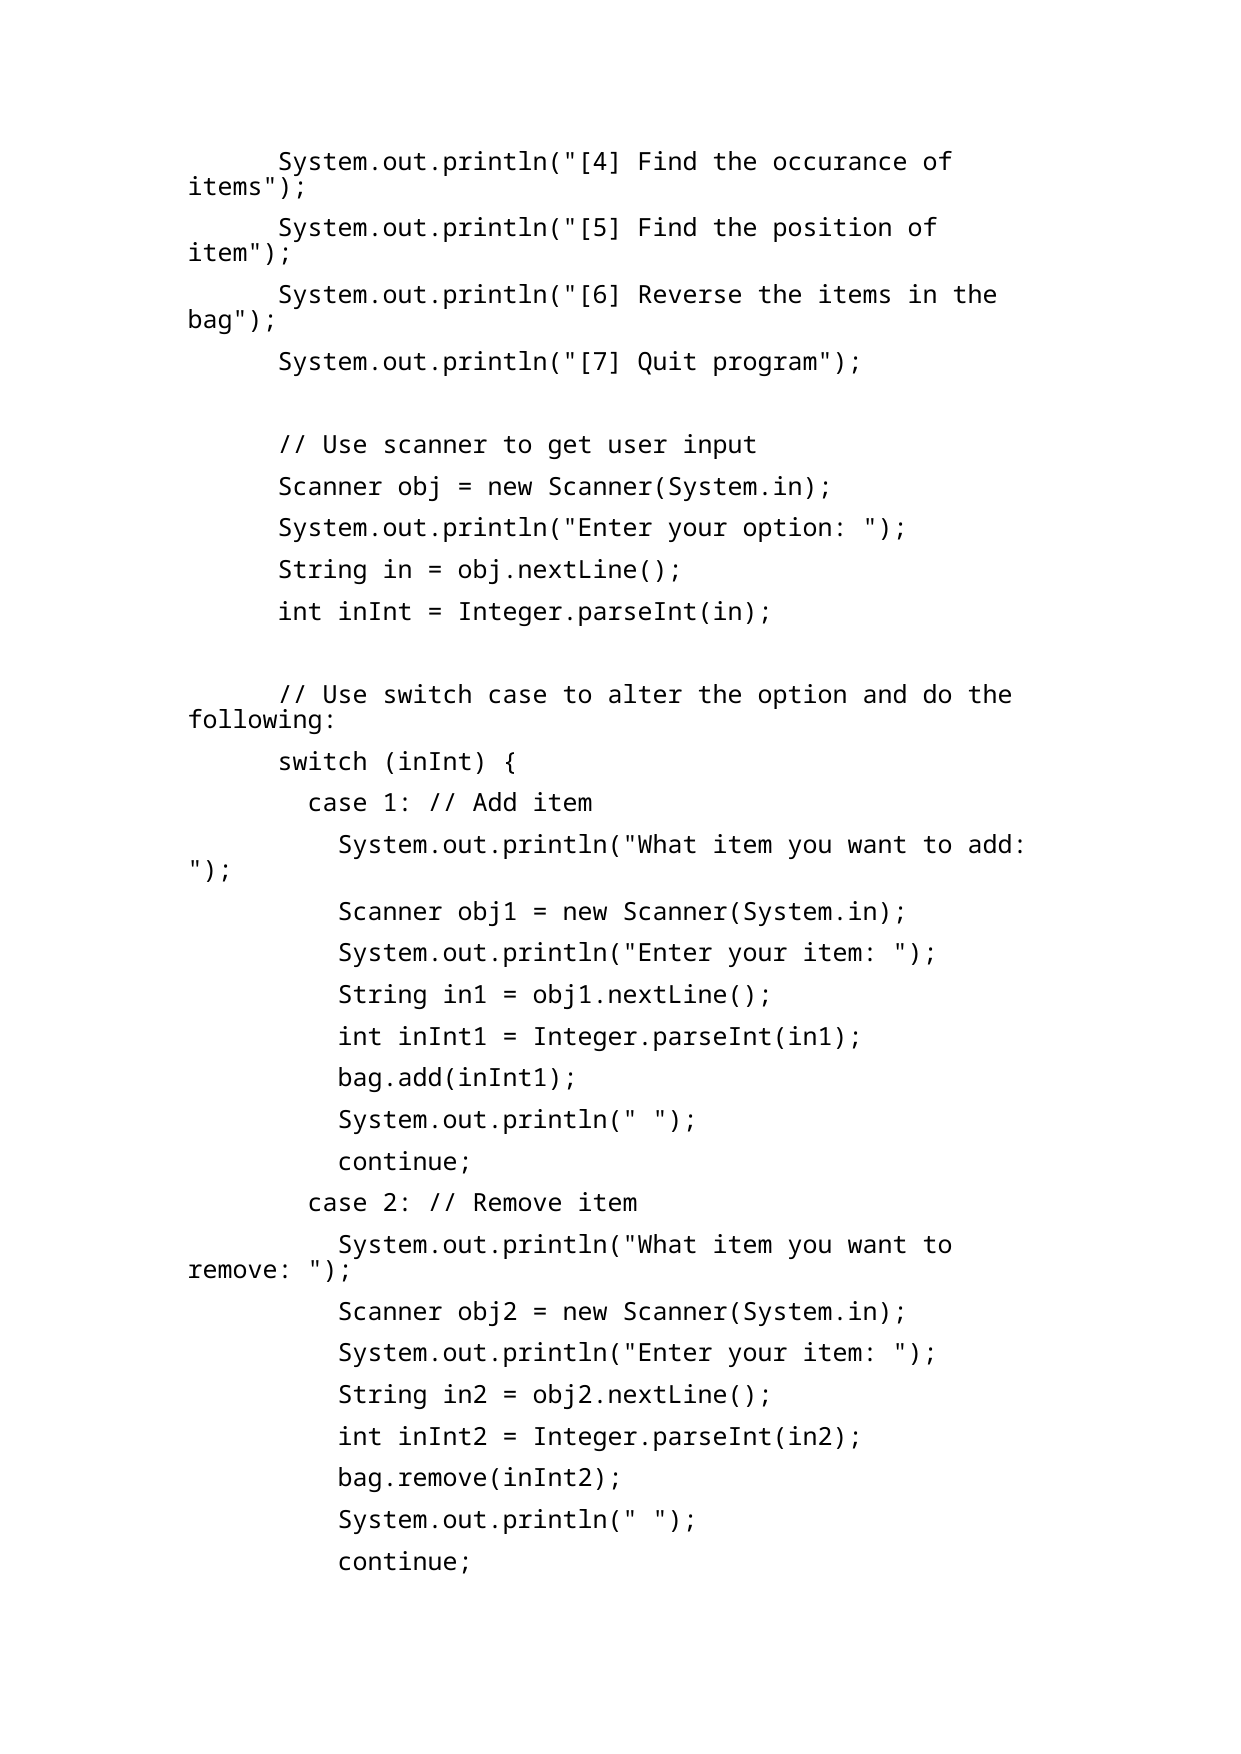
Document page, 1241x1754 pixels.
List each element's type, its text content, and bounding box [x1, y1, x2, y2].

text System.out.println("Enter your item: "); [187, 1342, 1053, 1367]
text int inInt = Integer.parseInt(in); [187, 600, 1053, 625]
text System.out.println("[5] Find the position of item"); [187, 217, 1053, 267]
text continue; [187, 1150, 1053, 1175]
text System.out.println(" "); [187, 1108, 1053, 1133]
text continue; [187, 1550, 1053, 1575]
text System.out.println("What item you want to add: "); [187, 833, 1053, 883]
text switch (inInt) { [187, 750, 1053, 775]
text Scanner obj1 = new Scanner(System.in); [187, 900, 1053, 925]
text String in2 = obj2.nextLine(); [187, 1383, 1053, 1408]
text System.out.println("Enter your option: "); [187, 517, 1053, 542]
text int inInt2 = Integer.parseInt(in2); [187, 1425, 1053, 1450]
text Scanner obj2 = new Scanner(System.in); [187, 1300, 1053, 1325]
text System.out.println("[6] Reverse the items in the bag"); [187, 283, 1053, 333]
text bag.remove(inInt2); [187, 1467, 1053, 1492]
text // Use scanner to get user input [187, 433, 1053, 458]
text // Use switch case to alter the option and do the following: [187, 683, 1053, 733]
text System.out.println("[4] Find the occurance of items"); [187, 150, 1053, 200]
text System.out.println("What item you want to remove: "); [187, 1233, 1053, 1283]
text String in1 = obj1.nextLine(); [187, 983, 1053, 1008]
text case 1: // Add item [187, 792, 1053, 817]
text Scanner obj = new Scanner(System.in); [187, 475, 1053, 500]
text case 2: // Remove item [187, 1192, 1053, 1217]
text System.out.println("Enter your item: "); [187, 942, 1053, 967]
text String in = obj.nextLine(); [187, 558, 1053, 583]
text int inInt1 = Integer.parseInt(in1); [187, 1025, 1053, 1050]
text System.out.println("[7] Quit program"); [187, 350, 1053, 375]
text bag.add(inInt1); [187, 1067, 1053, 1092]
text System.out.println(" "); [187, 1508, 1053, 1533]
